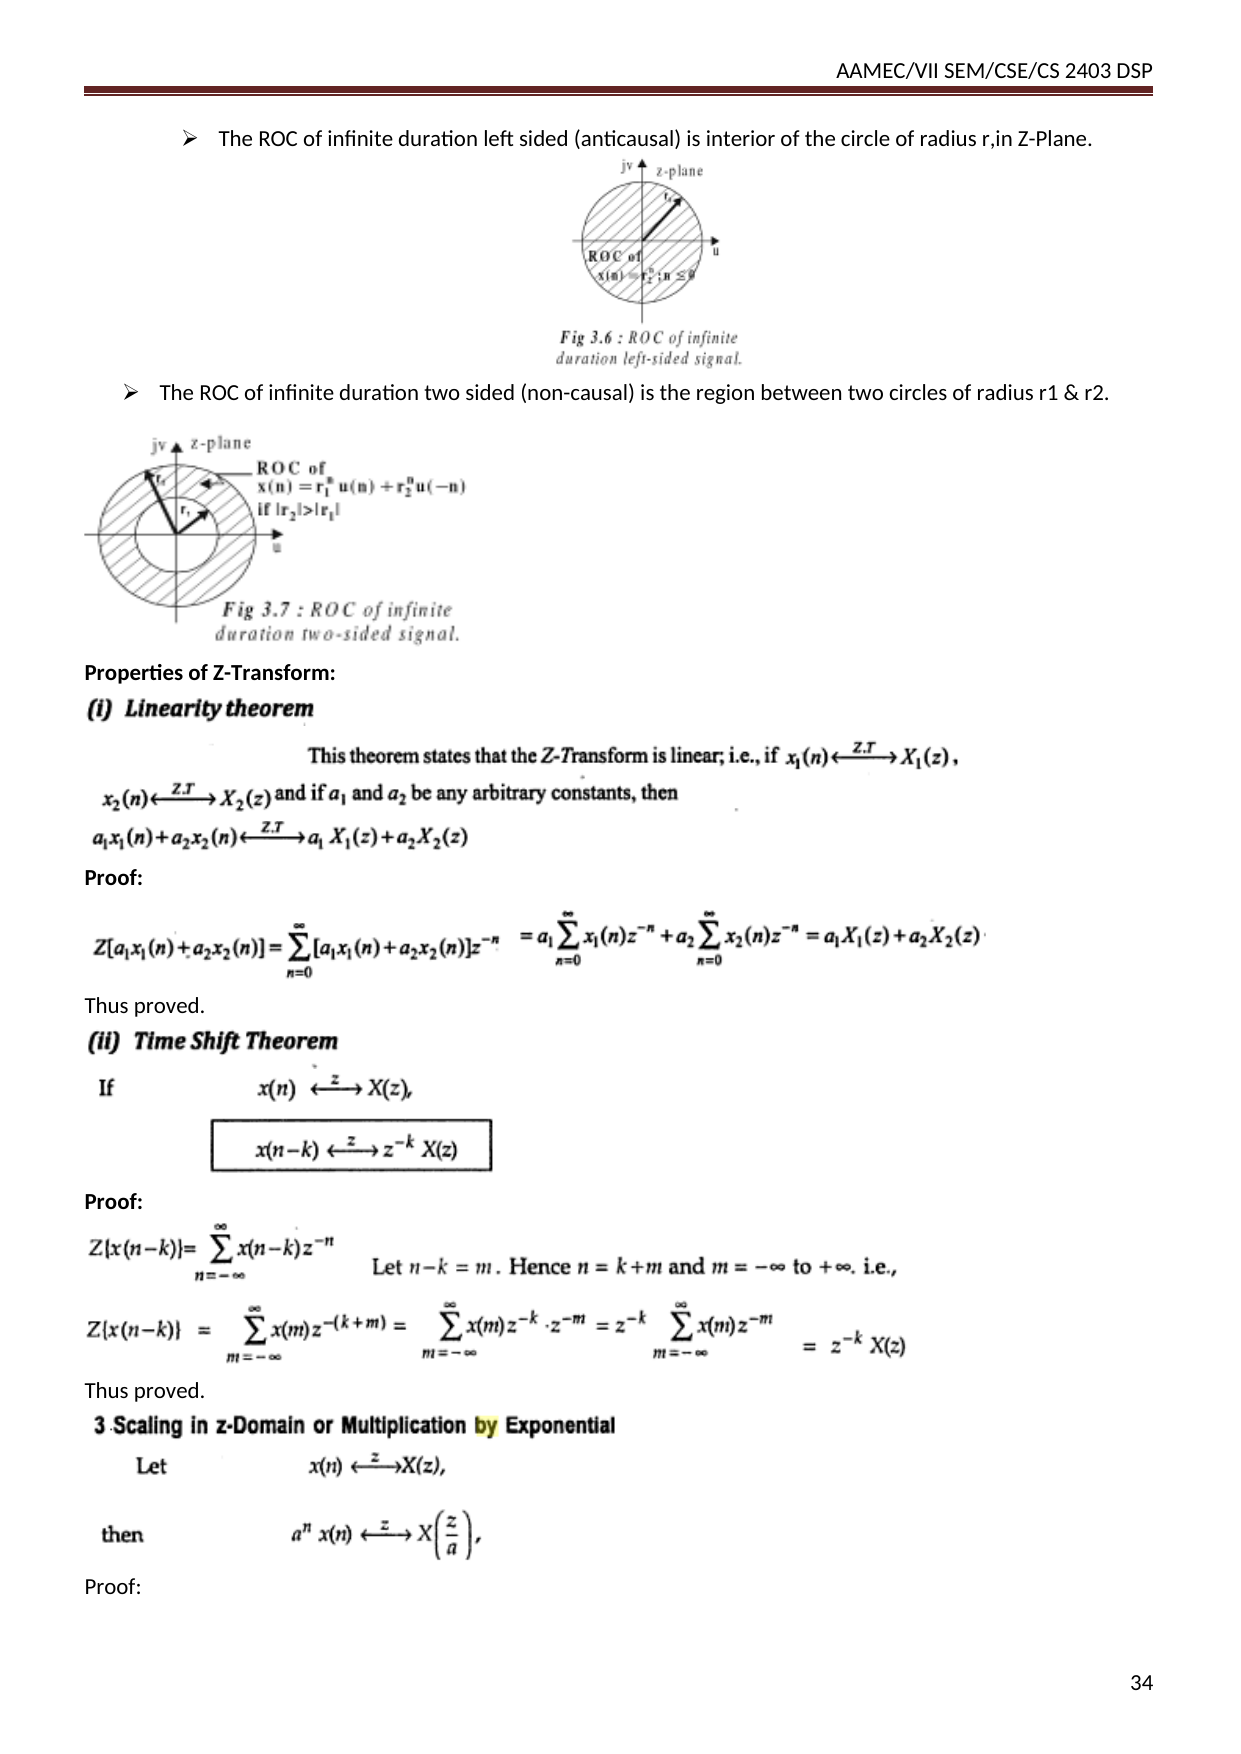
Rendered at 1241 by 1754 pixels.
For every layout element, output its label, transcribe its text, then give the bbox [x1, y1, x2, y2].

list The ROC of infinite duration left sided (anticausal) is interior of the circle of radius r,in Z-Plane. [122, 124, 1153, 374]
text Proof: [84, 863, 1153, 891]
list The ROC of infinite duration two sided (non-causal) is the region between two circles of radius r1 & r2. [122, 378, 1153, 407]
picture [84, 1291, 946, 1373]
text Thus proved. [84, 991, 1153, 1019]
picture [84, 690, 326, 726]
text Properties of Z-Transform: [84, 658, 1153, 686]
picture [84, 730, 978, 818]
picture [84, 895, 986, 987]
text Proof: [84, 1187, 1153, 1215]
picture [84, 1023, 345, 1069]
text Proof: [84, 1572, 1153, 1600]
picture [84, 431, 477, 654]
picture [552, 156, 760, 375]
picture [84, 1449, 500, 1568]
picture [84, 1219, 912, 1287]
picture [84, 821, 482, 859]
picture [84, 1408, 632, 1445]
text Thus proved. [84, 1377, 1153, 1405]
picture [84, 1072, 502, 1184]
